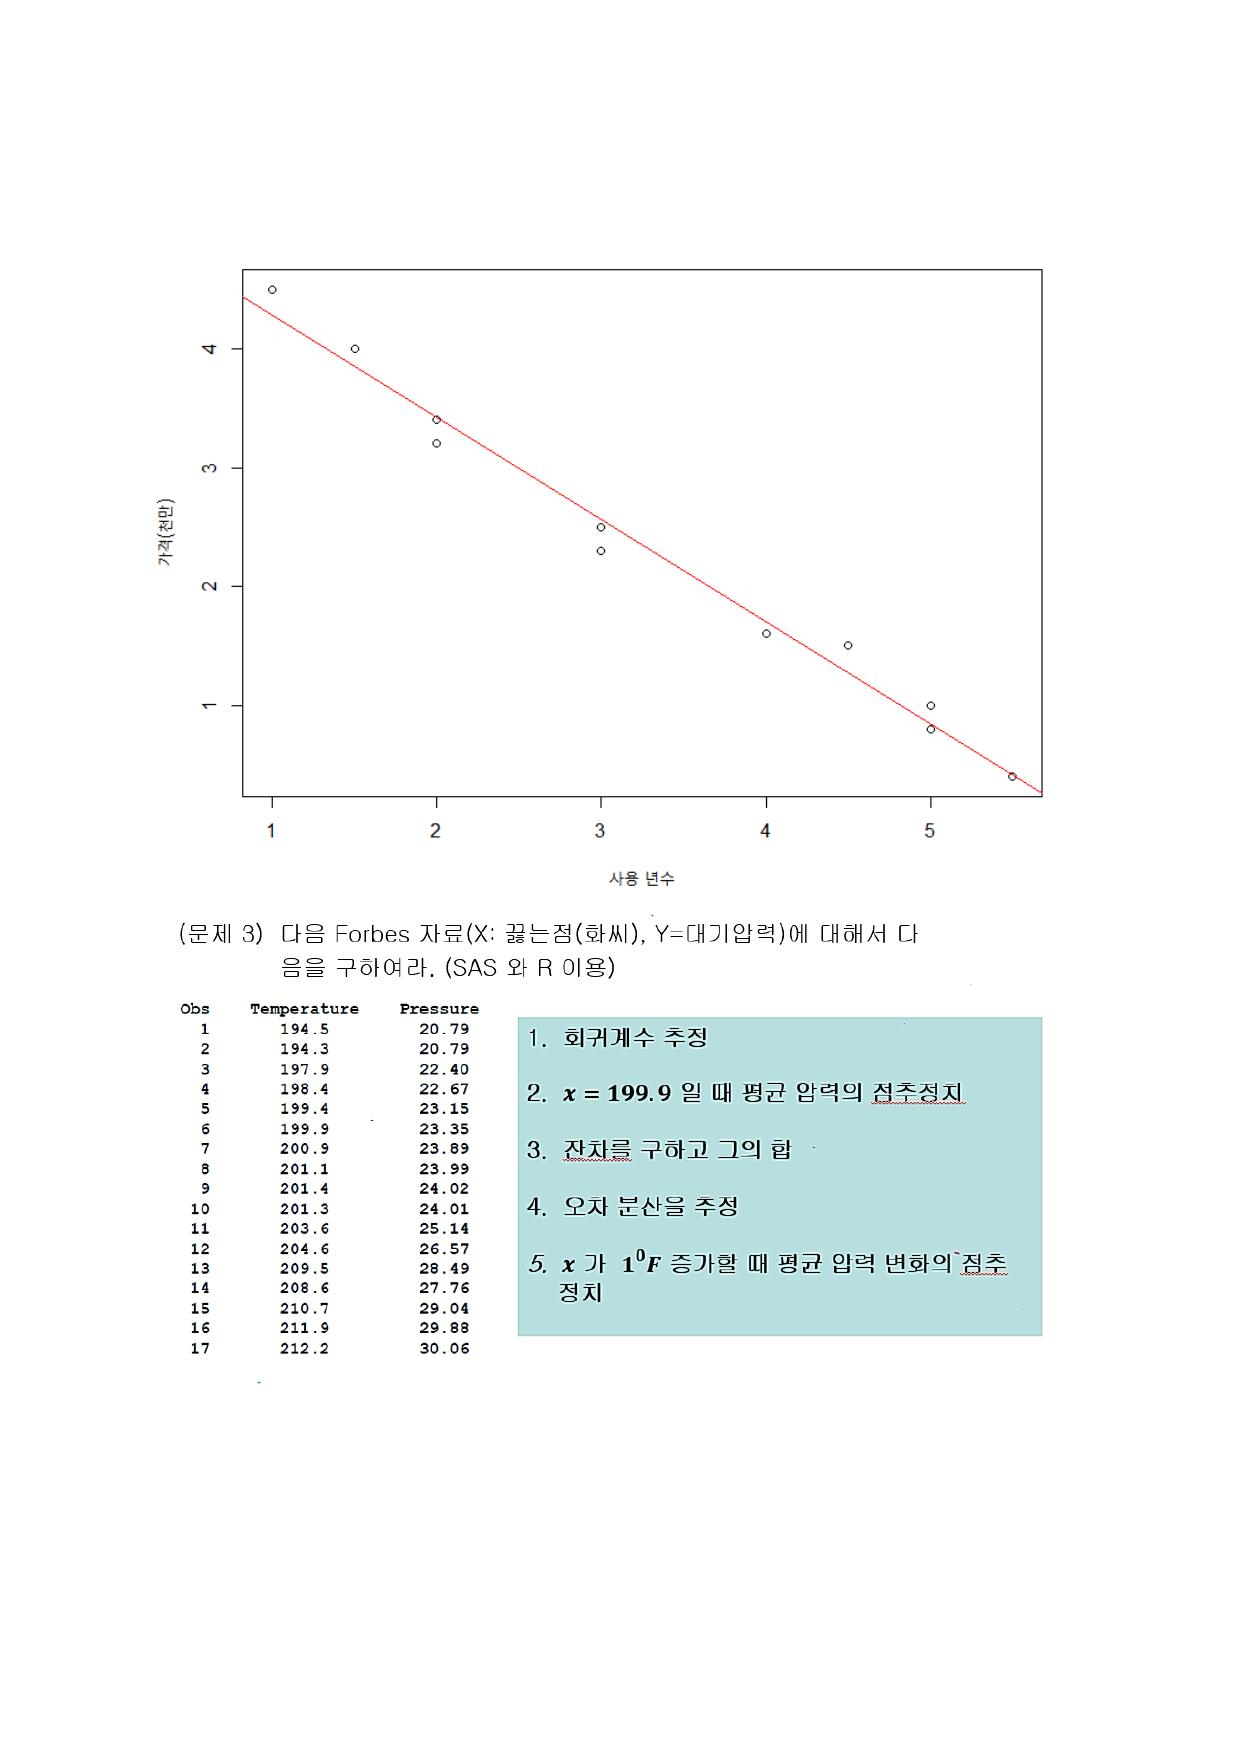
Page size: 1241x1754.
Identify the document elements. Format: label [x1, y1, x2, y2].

picture [150, 177, 1090, 912]
picture [150, 913, 1058, 1401]
